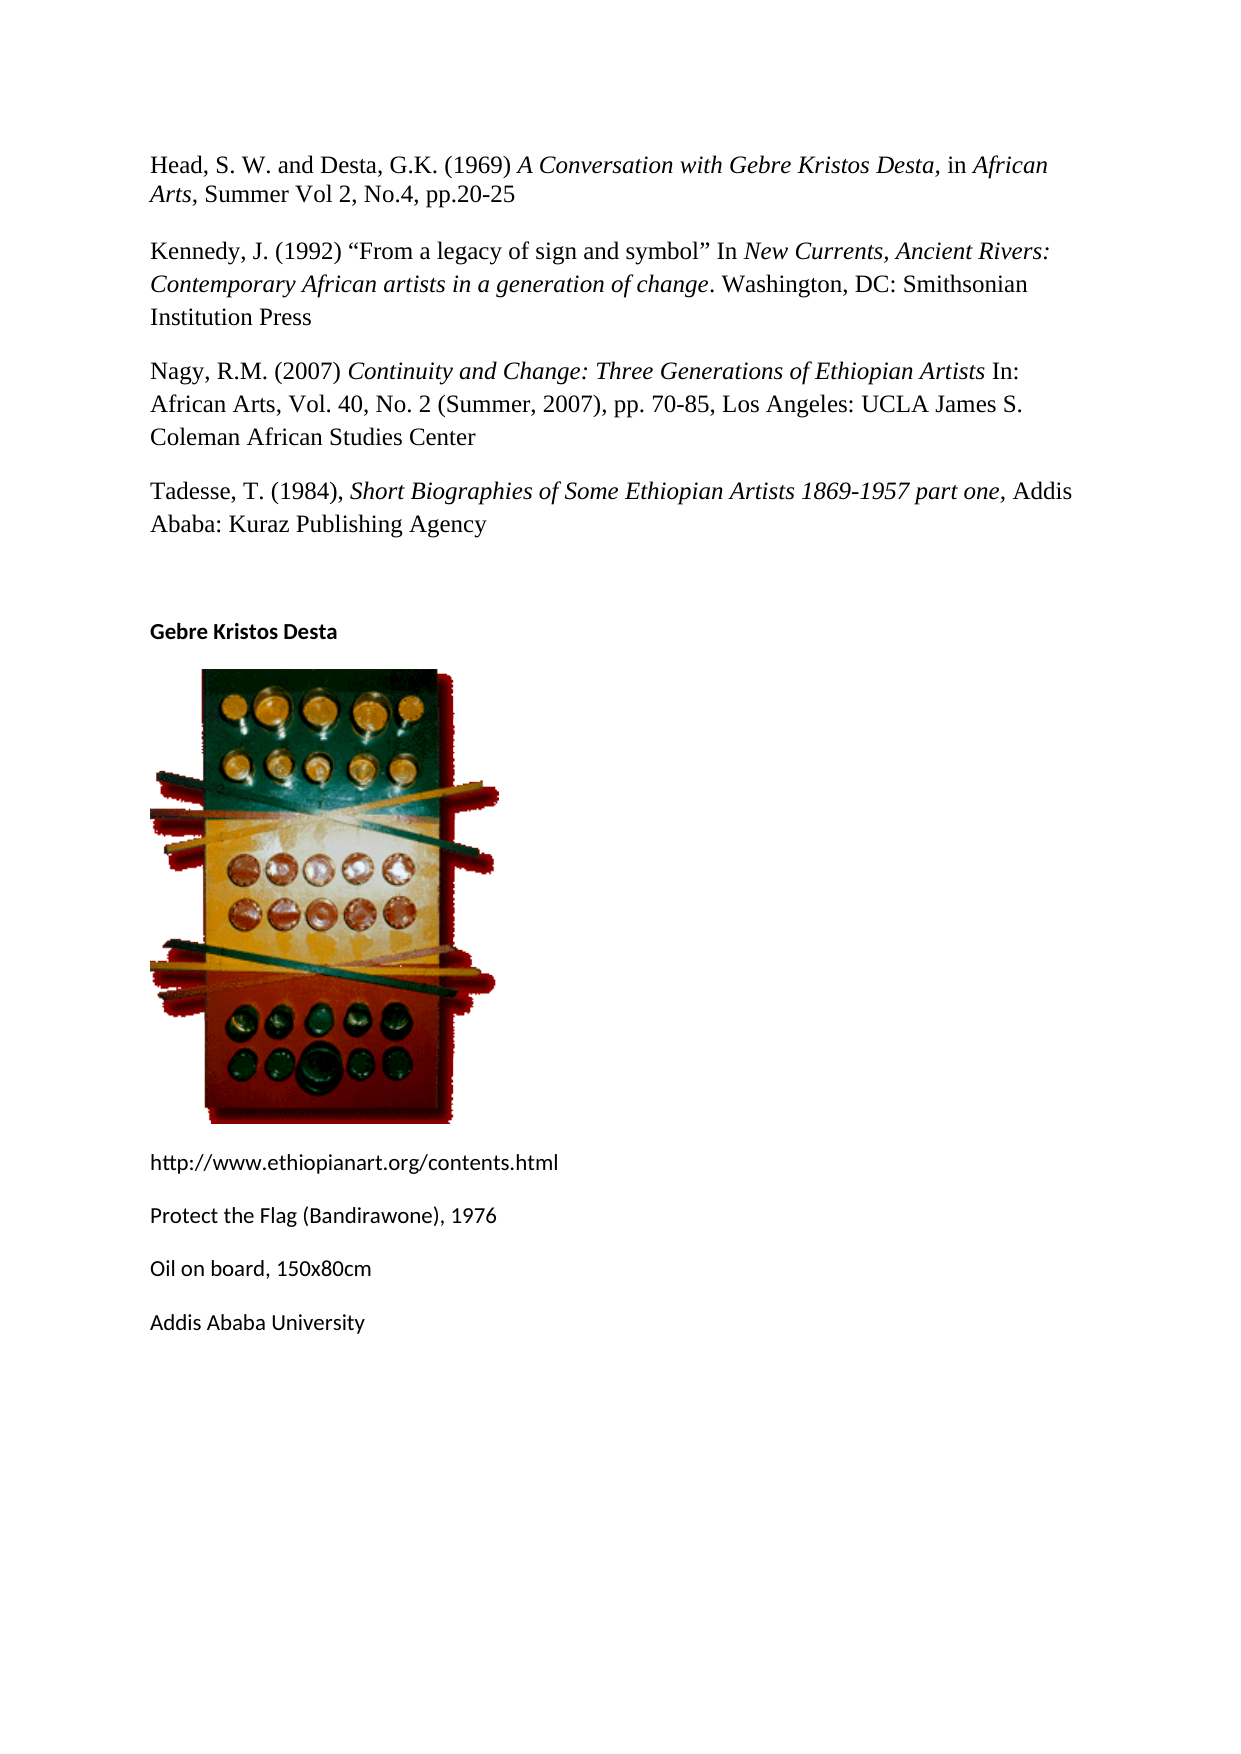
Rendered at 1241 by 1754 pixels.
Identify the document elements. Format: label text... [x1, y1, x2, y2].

text Head, S. W. and Desta, G.K. (1969) A Conversation with Gebre Kristos Desta, in African Arts, Summer Vol 2, No.4, pp.20-25 [150, 150, 1090, 207]
text Addis Ababa University [150, 1308, 1090, 1336]
picture [150, 669, 499, 1124]
text Gebre Kristos Desta [150, 617, 1090, 645]
text Oil on board, 150x80cm [150, 1254, 1090, 1283]
text Protect the Flag (Bandirawone), 1976 [150, 1202, 1090, 1229]
text Nagy, R.M. (2007) Continuity and Change: Three Generations of Ethiopian Artists In: African Arts, Vol. 40, No. 2 (Summer, 2007), pp. 70-85, Los Angeles: UCLA James S. Coleman African Studies Center [150, 356, 1090, 451]
text Kennedy, J. (1992) “From a legacy of sign and symbol” In New Currents, Ancient Rivers: Contemporary African artists in a generation of change. Washington, DC: Smithsonian Institution Press [150, 236, 1090, 331]
text http://www.ethiopianart.org/contents.html [150, 1148, 1090, 1177]
text Tadesse, T. (1984), Short Biographies of Some Ethiopian Artists 1869-1957 part one, Addis Ababa: Kuraz Publishing Agency [150, 476, 1090, 538]
